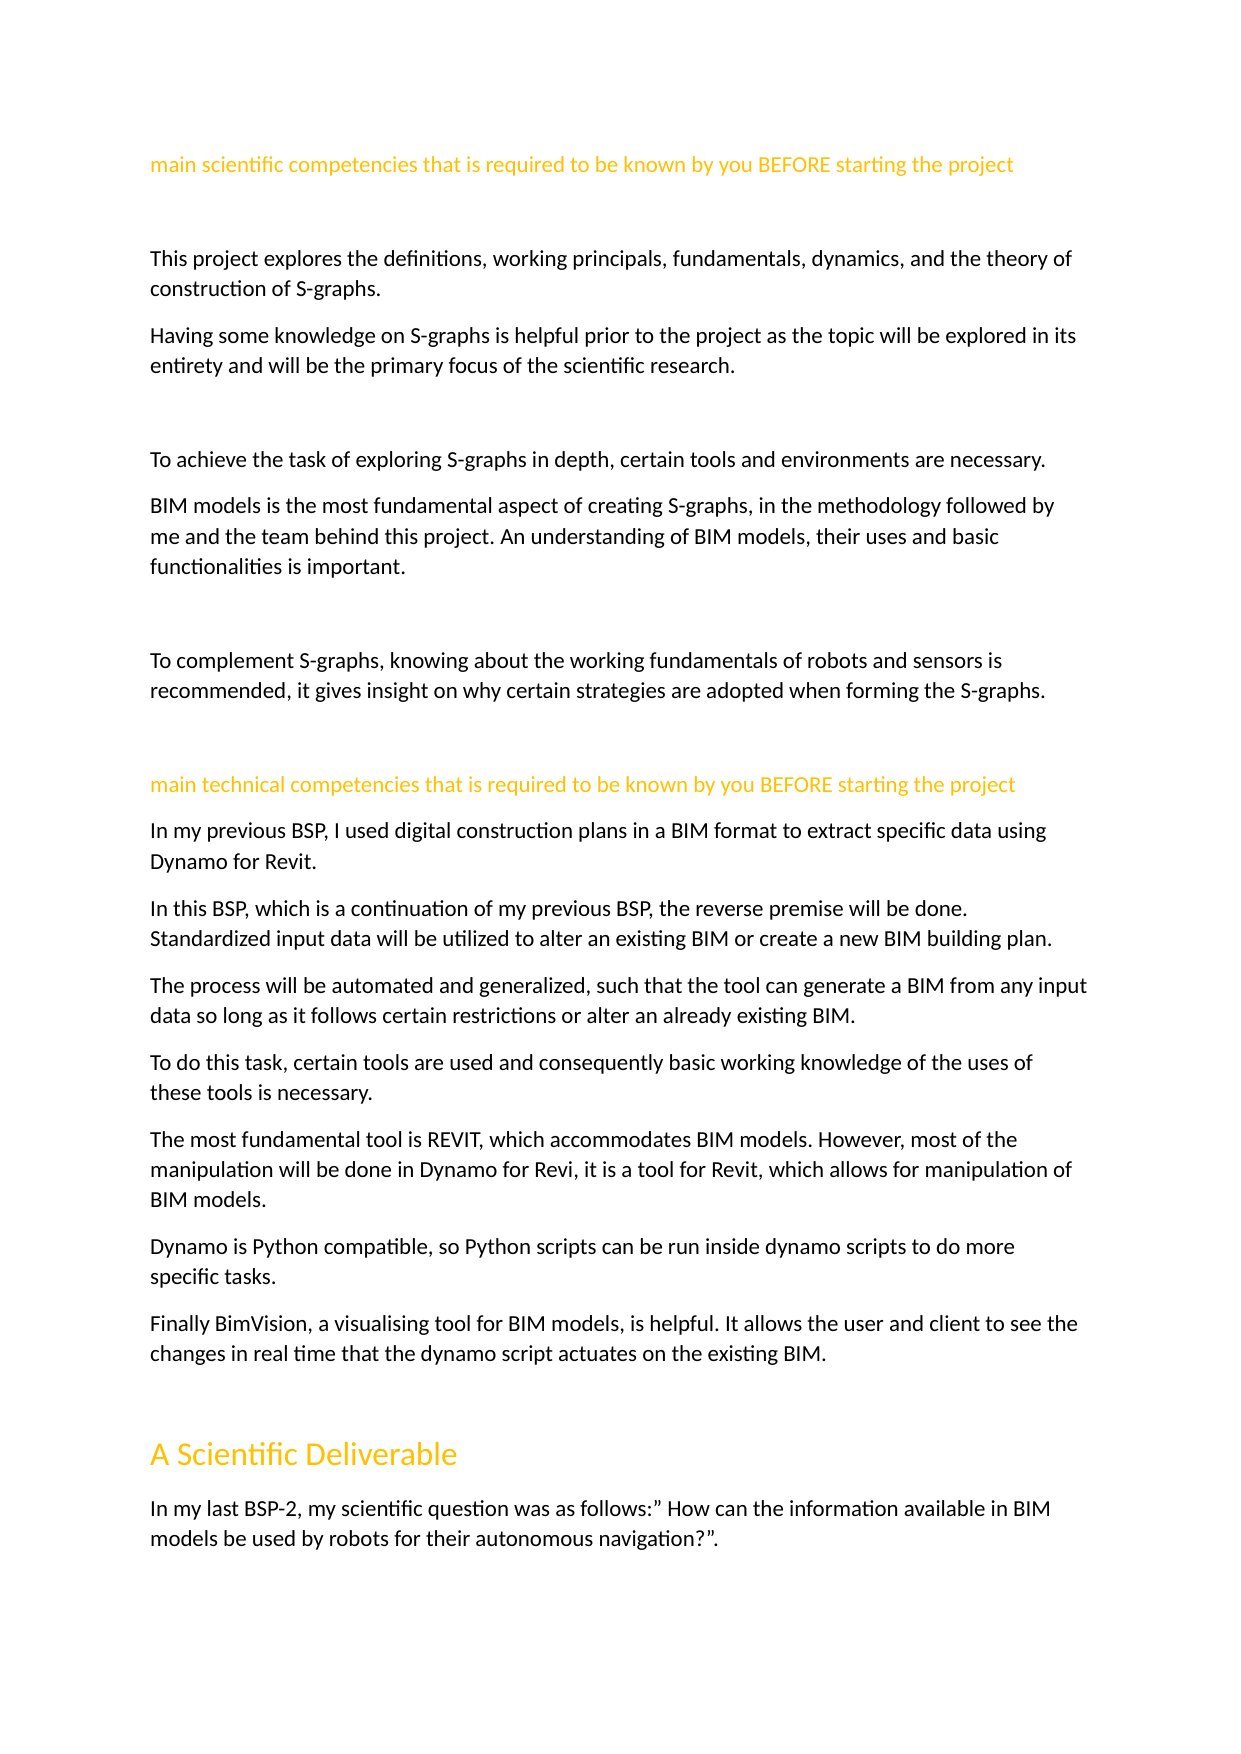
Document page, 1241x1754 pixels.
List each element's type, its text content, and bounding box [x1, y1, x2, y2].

text The process will be automated and generalized, such that the tool can generate a BIM from any input data so long as it follows certain restrictions or alter an already existing BIM. [150, 971, 1090, 1029]
text To do this task, certain tools are used and consequently basic working knowledge of the uses of these tools is necessary. [150, 1048, 1090, 1106]
text To complement S-graphs, knowing about the working fundamentals of robots and sensors is recommended, it gives insight on why certain strategies are adopted when forming the S-graphs. [150, 646, 1090, 704]
text Dynamo is Python compatible, so Python scripts can be run inside dynamo scripts to do more specific tasks. [150, 1232, 1090, 1291]
text Having some knowledge on S-graphs is helpful prior to the project as the topic will be explored in its entirety and will be the primary focus of the scientific research. [150, 321, 1090, 379]
text Finally BimVision, a visualising tool for BIM models, is helpful. It allows the user and client to see the changes in real time that the dynamo script actuates on the existing BIM. [150, 1309, 1090, 1368]
text BIM models is the most fundamental aspect of creating S-graphs, in the methodology followed by me and the team behind this project. An understanding of BIM models, their uses and basic functionalities is important. [150, 492, 1090, 580]
text To achieve the task of exploring S-graphs in depth, certain tools and environments are necessary. [150, 445, 1090, 473]
text main technical competencies that is required to be known by you BEFORE starting the project [150, 770, 1090, 798]
text The most fundamental tool is REVIT, which accommodates BIM models. However, most of the manipulation will be done in Dynamo for Revi, it is a tool for Revit, which allows for manipulation of BIM models. [150, 1125, 1090, 1213]
text In my last BSP-2, my scientific question was as follows:” How can the information available in BIM models be used by robots for their autonomous navigation?”. [150, 1494, 1090, 1552]
text main scientific competencies that is required to be known by you BEFORE starting the project [150, 150, 1090, 178]
text A Scientific Deliverable [150, 1433, 1090, 1474]
text This project explores the definitions, working principals, fundamentals, dynamics, and the theory of construction of S-graphs. [150, 244, 1090, 302]
text In my previous BSP, I used digital construction plans in a BIM format to extract specific data using Dynamo for Revit. [150, 817, 1090, 875]
text In this BSP, which is a continuation of my previous BSP, the reverse premise will be done. Standardized input data will be utilized to alter an existing BIM or create a new BIM building plan. [150, 894, 1090, 952]
